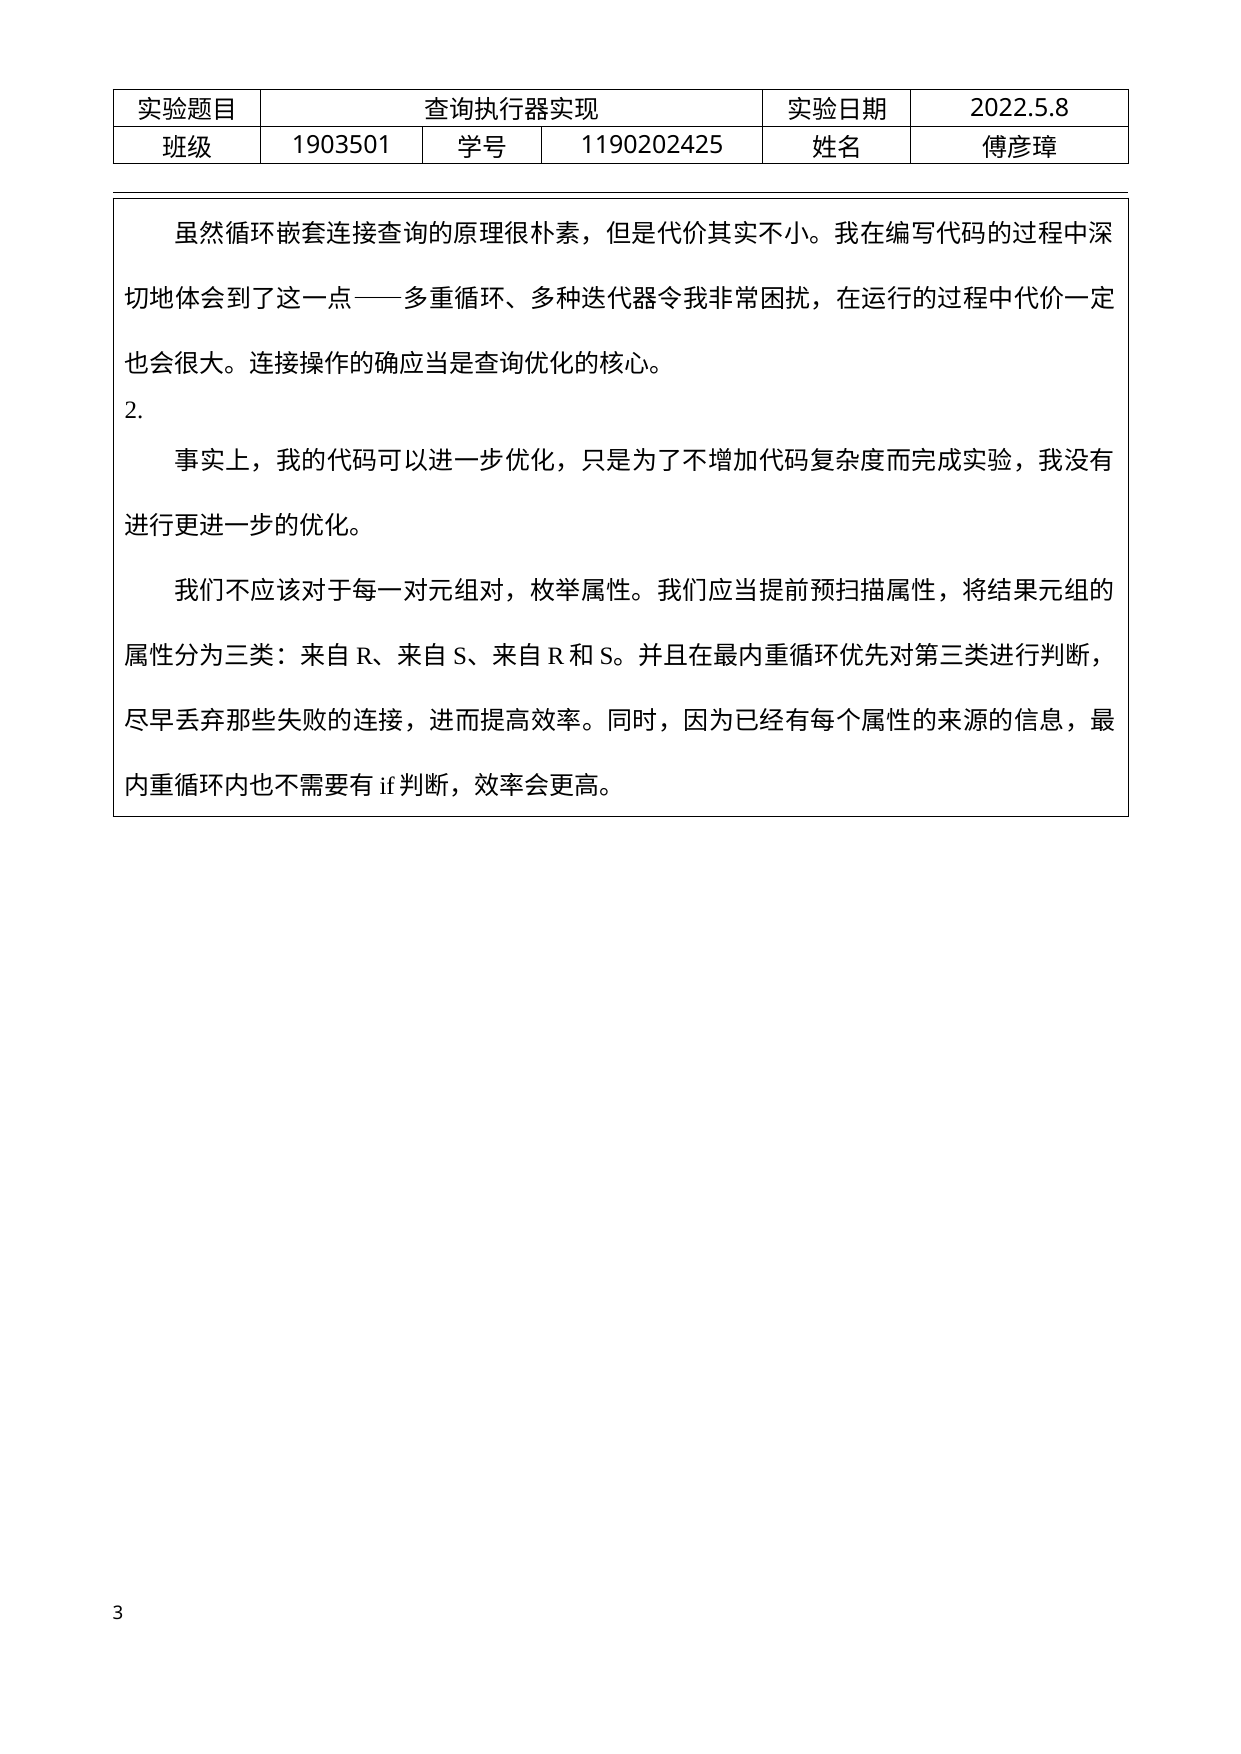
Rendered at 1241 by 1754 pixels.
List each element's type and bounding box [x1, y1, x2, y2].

table_header [114, 199, 1128, 816]
